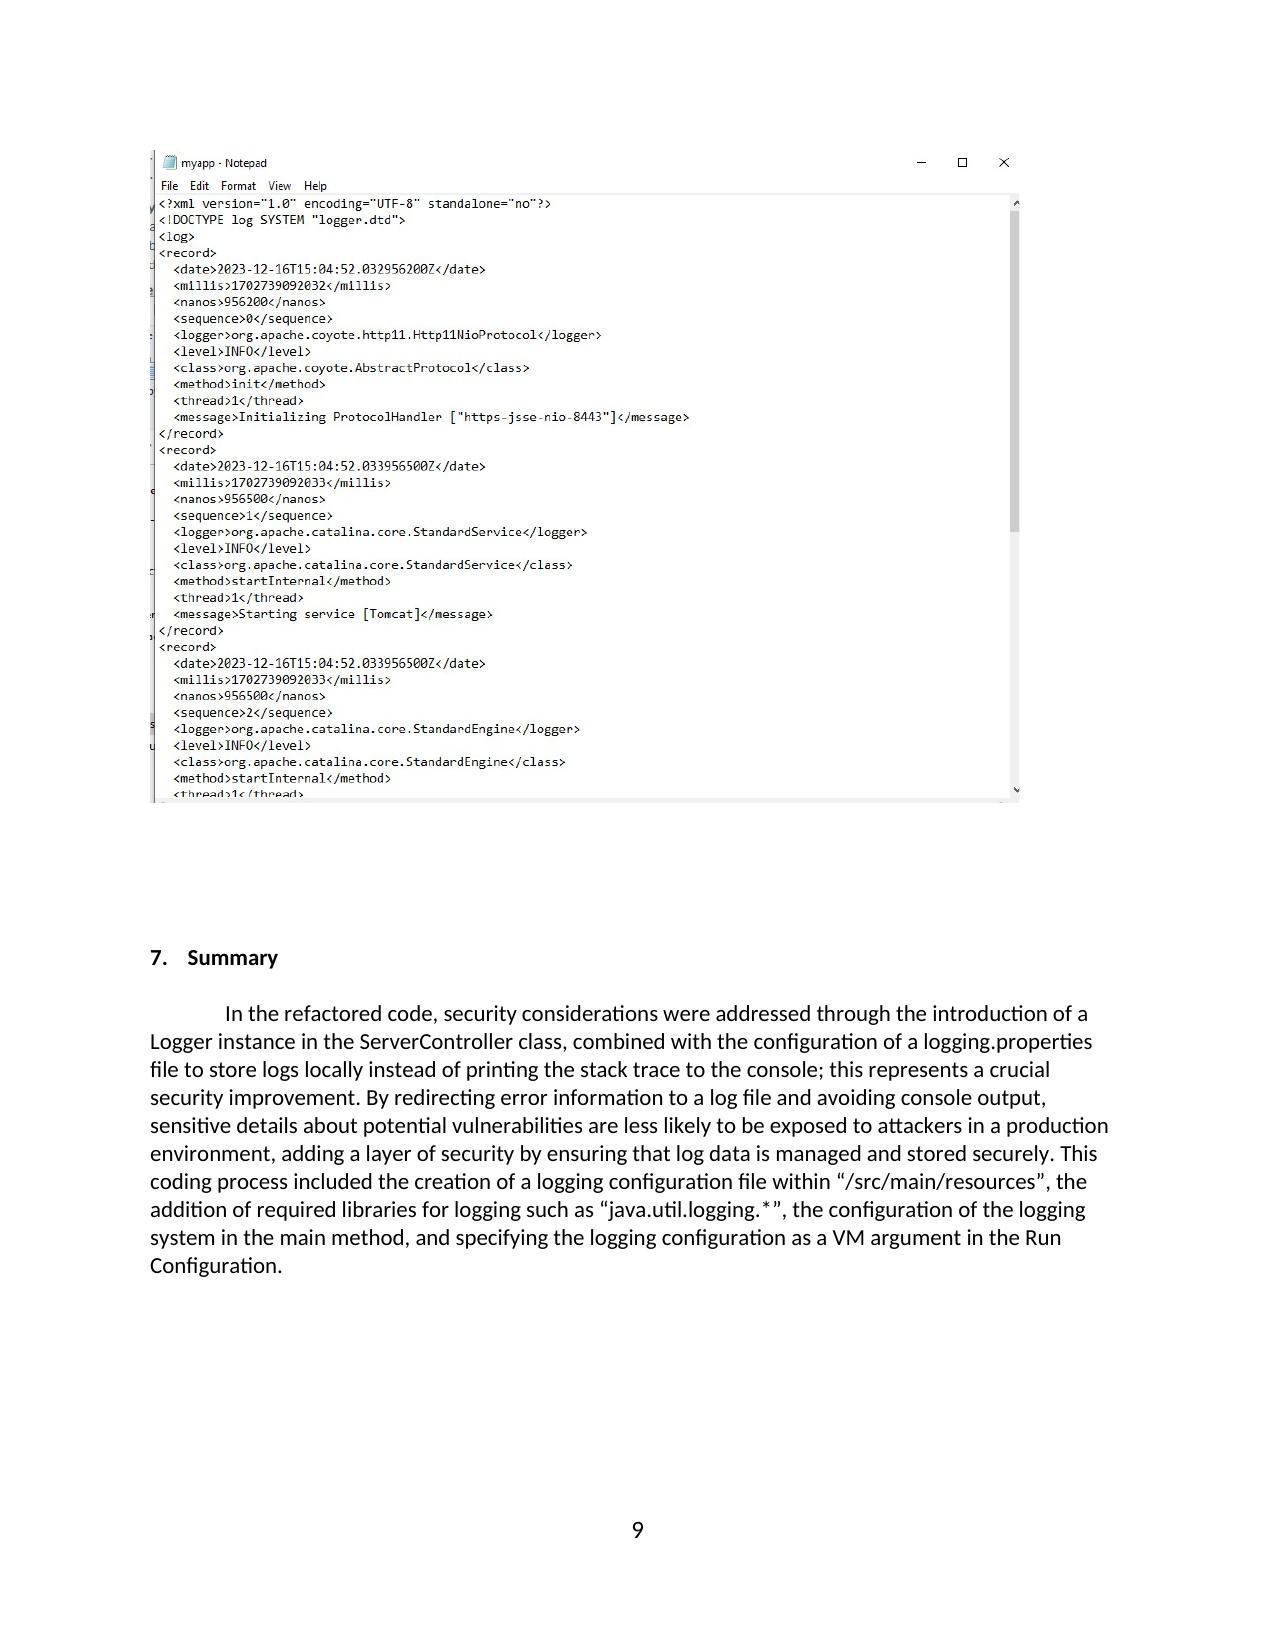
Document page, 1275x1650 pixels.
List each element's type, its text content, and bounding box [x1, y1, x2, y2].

text In the refactored code, security considerations were addressed through the introduction of a Logger instance in the ServerController class, combined with the configuration of a logging.properties file to store logs locally instead of printing the stack trace to the console; this represents a crucial security improvement. By redirecting error information to a log file and avoiding console output, sensitive details about potential vulnerabilities are less likely to be exposed to attackers in a production environment, adding a layer of security by ensuring that log data is managed and stored securely. This coding process included the creation of a logging configuration file within “/src/main/resources”, the addition of required libraries for logging such as “java.util.logging.*”, the configuration of the logging system in the main method, and specifying the logging configuration as a VM argument in the Run Configuration. [150, 999, 1125, 1279]
picture [150, 150, 1020, 803]
subtitle Summary [150, 943, 1125, 971]
